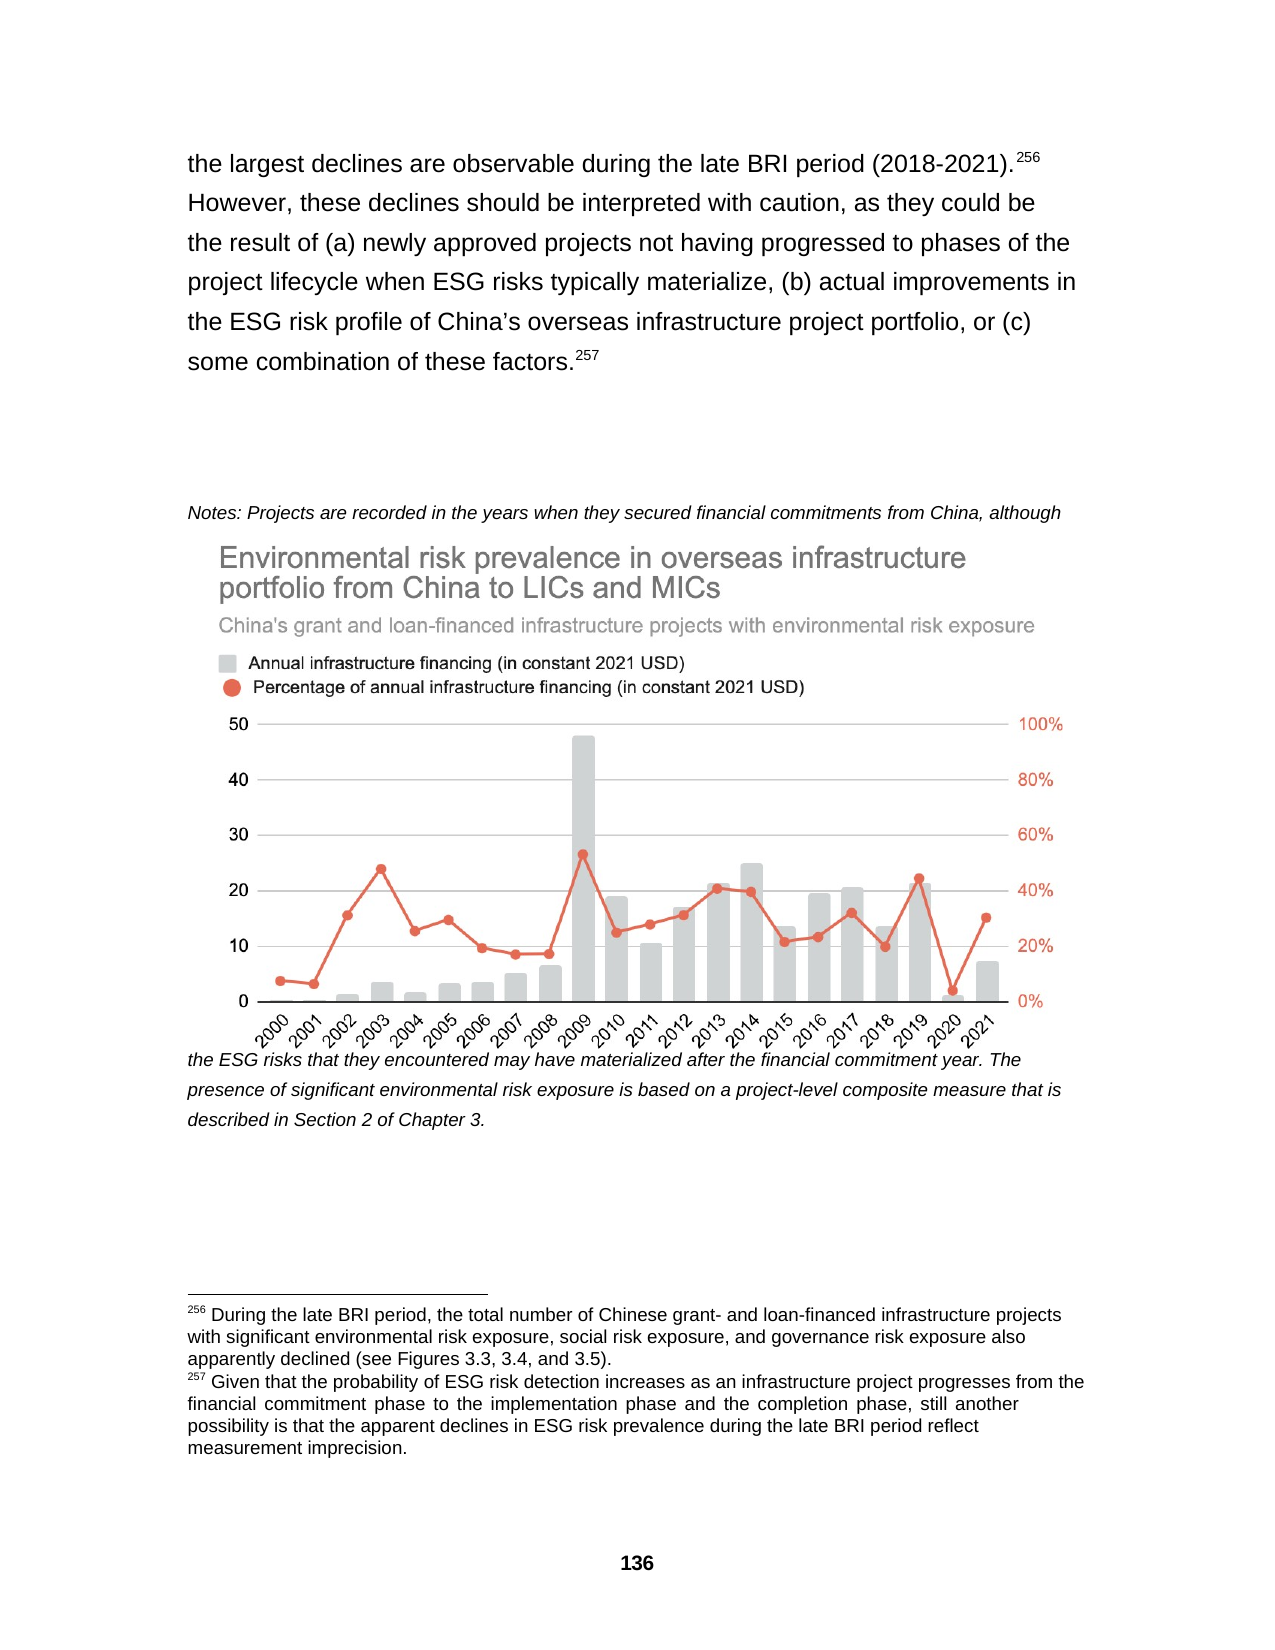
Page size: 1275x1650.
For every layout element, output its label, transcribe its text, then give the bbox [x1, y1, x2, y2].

text the largest declines are observable during the late BRI period (2018-2021).256 However, these declines should be interpreted with caution, as they could be the result of (a) newly approved projects not having progressed to phases of the project lifecycle when ESG risks typically materialize, (b) actual improvements in the ESG risk proﬁle of China’s overseas infrastructure project portfolio, or (c) some combination of these factors.257 [187, 149, 1079, 375]
text 257 Given that the probability of ESG risk detection increases as an infrastructure project progresses from the ﬁnancial commitment phase to the implementation phase and the completion phase, still another possibility is that the apparent declines in ESG risk prevalence during the late BRI period reﬂect measurement imprecision. [187, 1371, 1086, 1459]
text 256 During the late BRI period, the total number of Chinese grant- and loan-ﬁnanced infrastructure projects with signiﬁcant environmental risk exposure, social risk exposure, and governance risk exposure also apparently declined (see Figures 3.3, 3.4, and 3.5). [187, 1304, 1085, 1370]
picture [218, 545, 1063, 1049]
